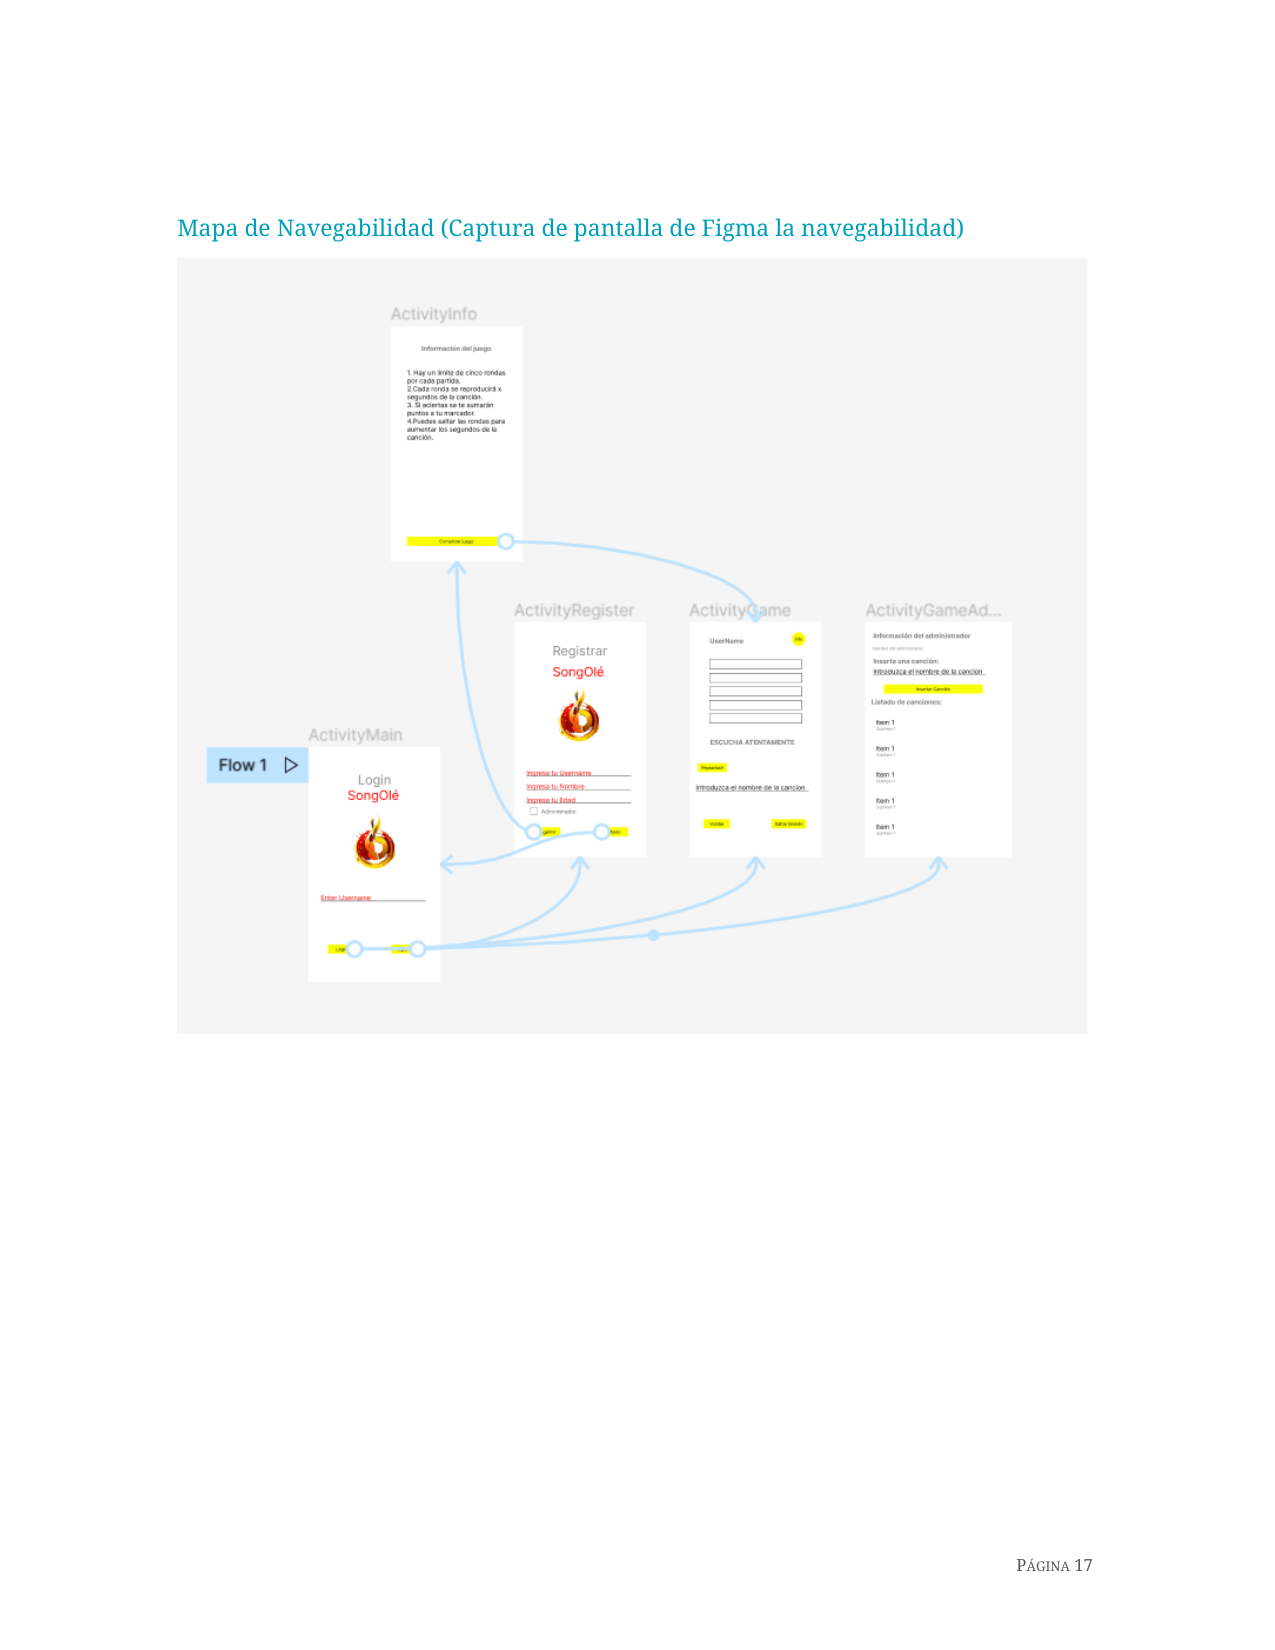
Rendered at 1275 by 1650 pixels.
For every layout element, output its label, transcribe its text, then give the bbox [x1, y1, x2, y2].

subtitle Mapa de Navegabilidad (Captura de pantalla de Figma la navegabilidad) [177, 212, 1093, 243]
picture [177, 258, 1088, 1034]
